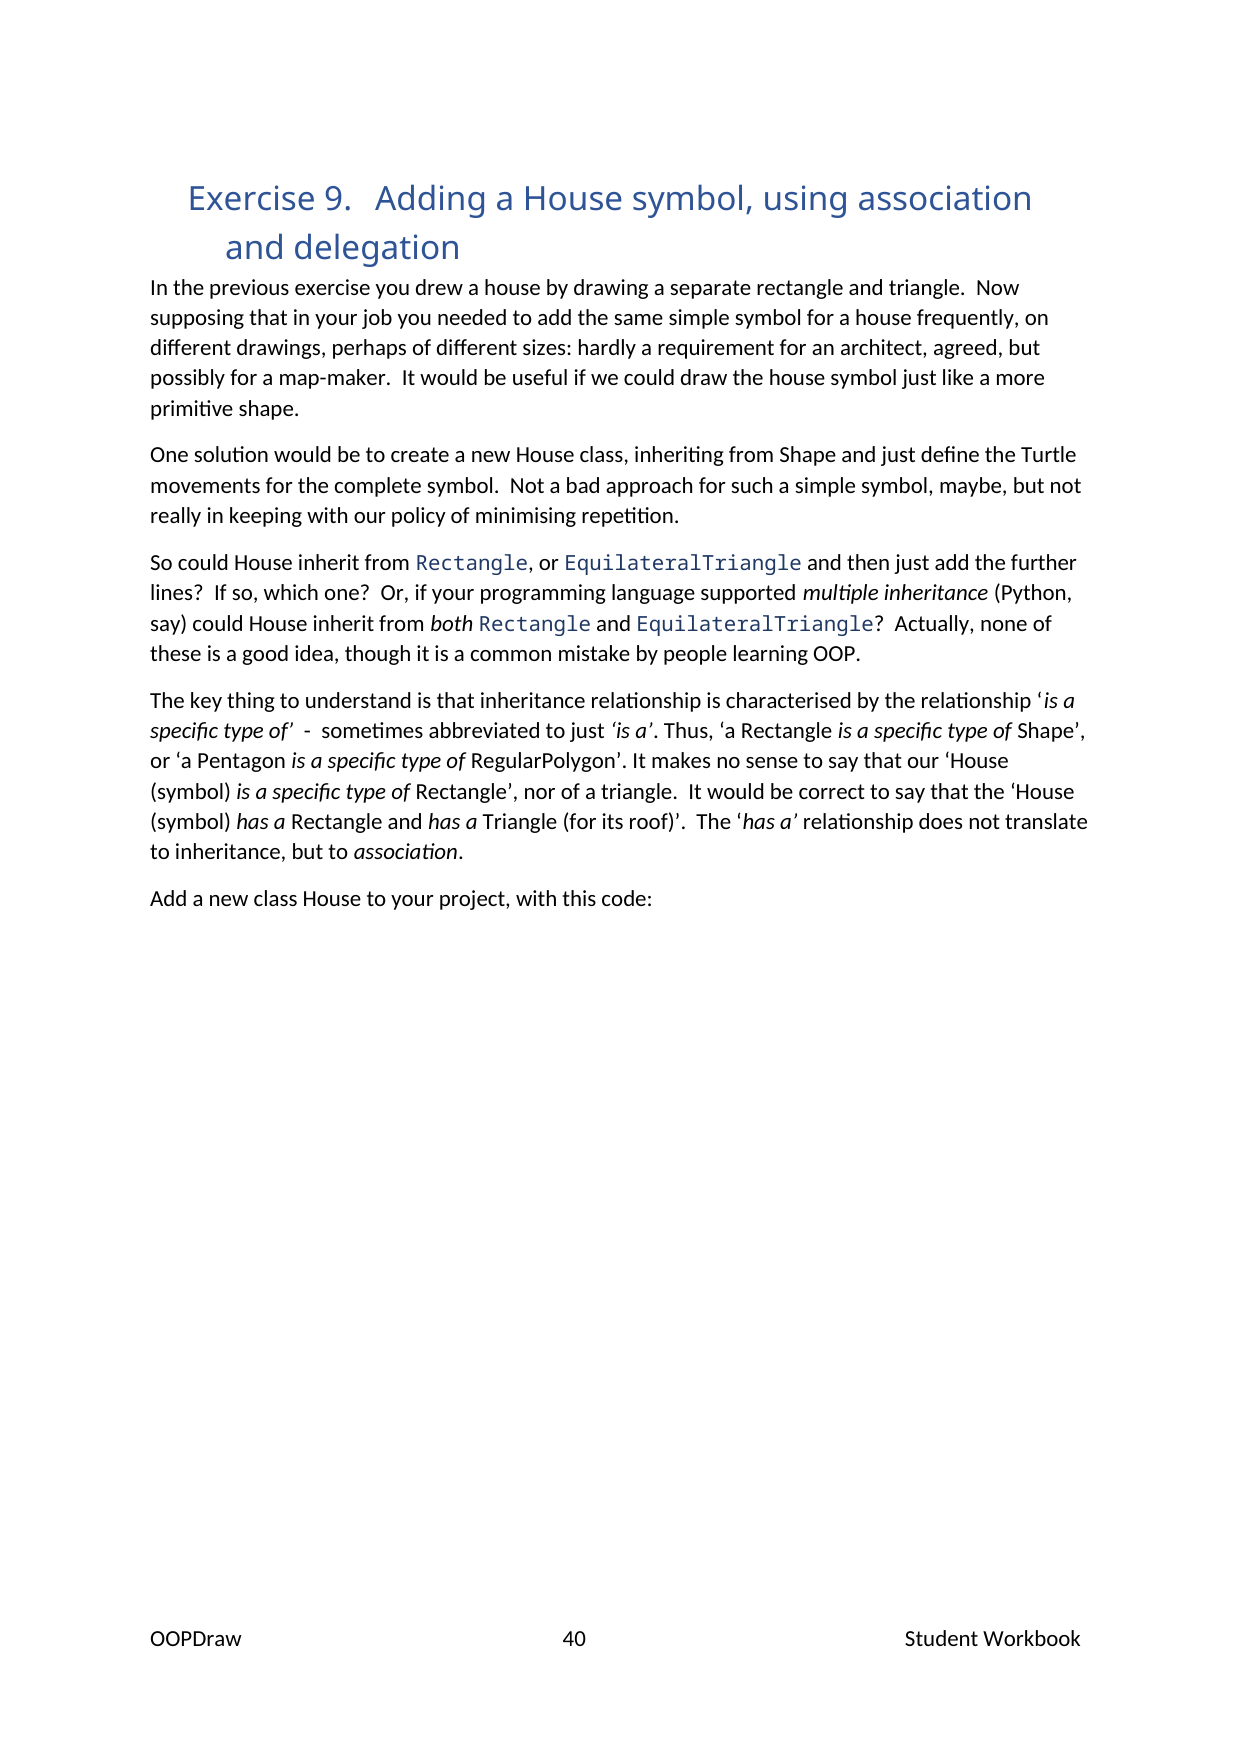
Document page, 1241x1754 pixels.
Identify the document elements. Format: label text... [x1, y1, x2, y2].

text One solution would be to create a new House class, inheriting from Shape and just define the Turtle movements for the complete symbol. Not a bad approach for such a simple symbol, maybe, but not really in keeping with our policy of minimising repetition. [150, 441, 1090, 529]
text In the previous exercise you drew a house by drawing a separate rectangle and triangle. Now supposing that in your job you needed to add the same simple symbol for a house frequently, on different drawings, perhaps of different sizes: hardly a requirement for an architect, agreed, but possibly for a map-maker. It would be useful if we could draw the house symbol just like a more primitive shape. [150, 273, 1090, 422]
subtitle Adding a House symbol, using association and delegation [187, 175, 1090, 269]
text The key thing to understand is that inheritance relationship is characterised by the relationship ‘is a specific type of’ - sometimes abbreviated to just ‘is a’. Thus, ‘a Rectangle is a specific type of Shape’, or ‘a Pentagon is a specific type of RegularPolygon’. It makes no sense to say that our ‘House (symbol) is a specific type of Rectangle’, nor of a triangle. It would be correct to say that the ‘House (symbol) has a Rectangle and has a Triangle (for its roof)’. The ‘has a’ relationship does not translate to inheritance, but to association. [150, 686, 1090, 865]
text So could House inherit from Rectangle, or EquilateralTriangle and then just add the further lines? If so, which one? Or, if your programming language supported multiple inheritance (Python, say) could House inherit from both Rectangle and EquilateralTriangle? Actually, none of these is a good idea, though it is a common mistake by people learning OOP. [150, 548, 1090, 667]
text Add a new class House to your project, with this code: [150, 884, 1090, 912]
